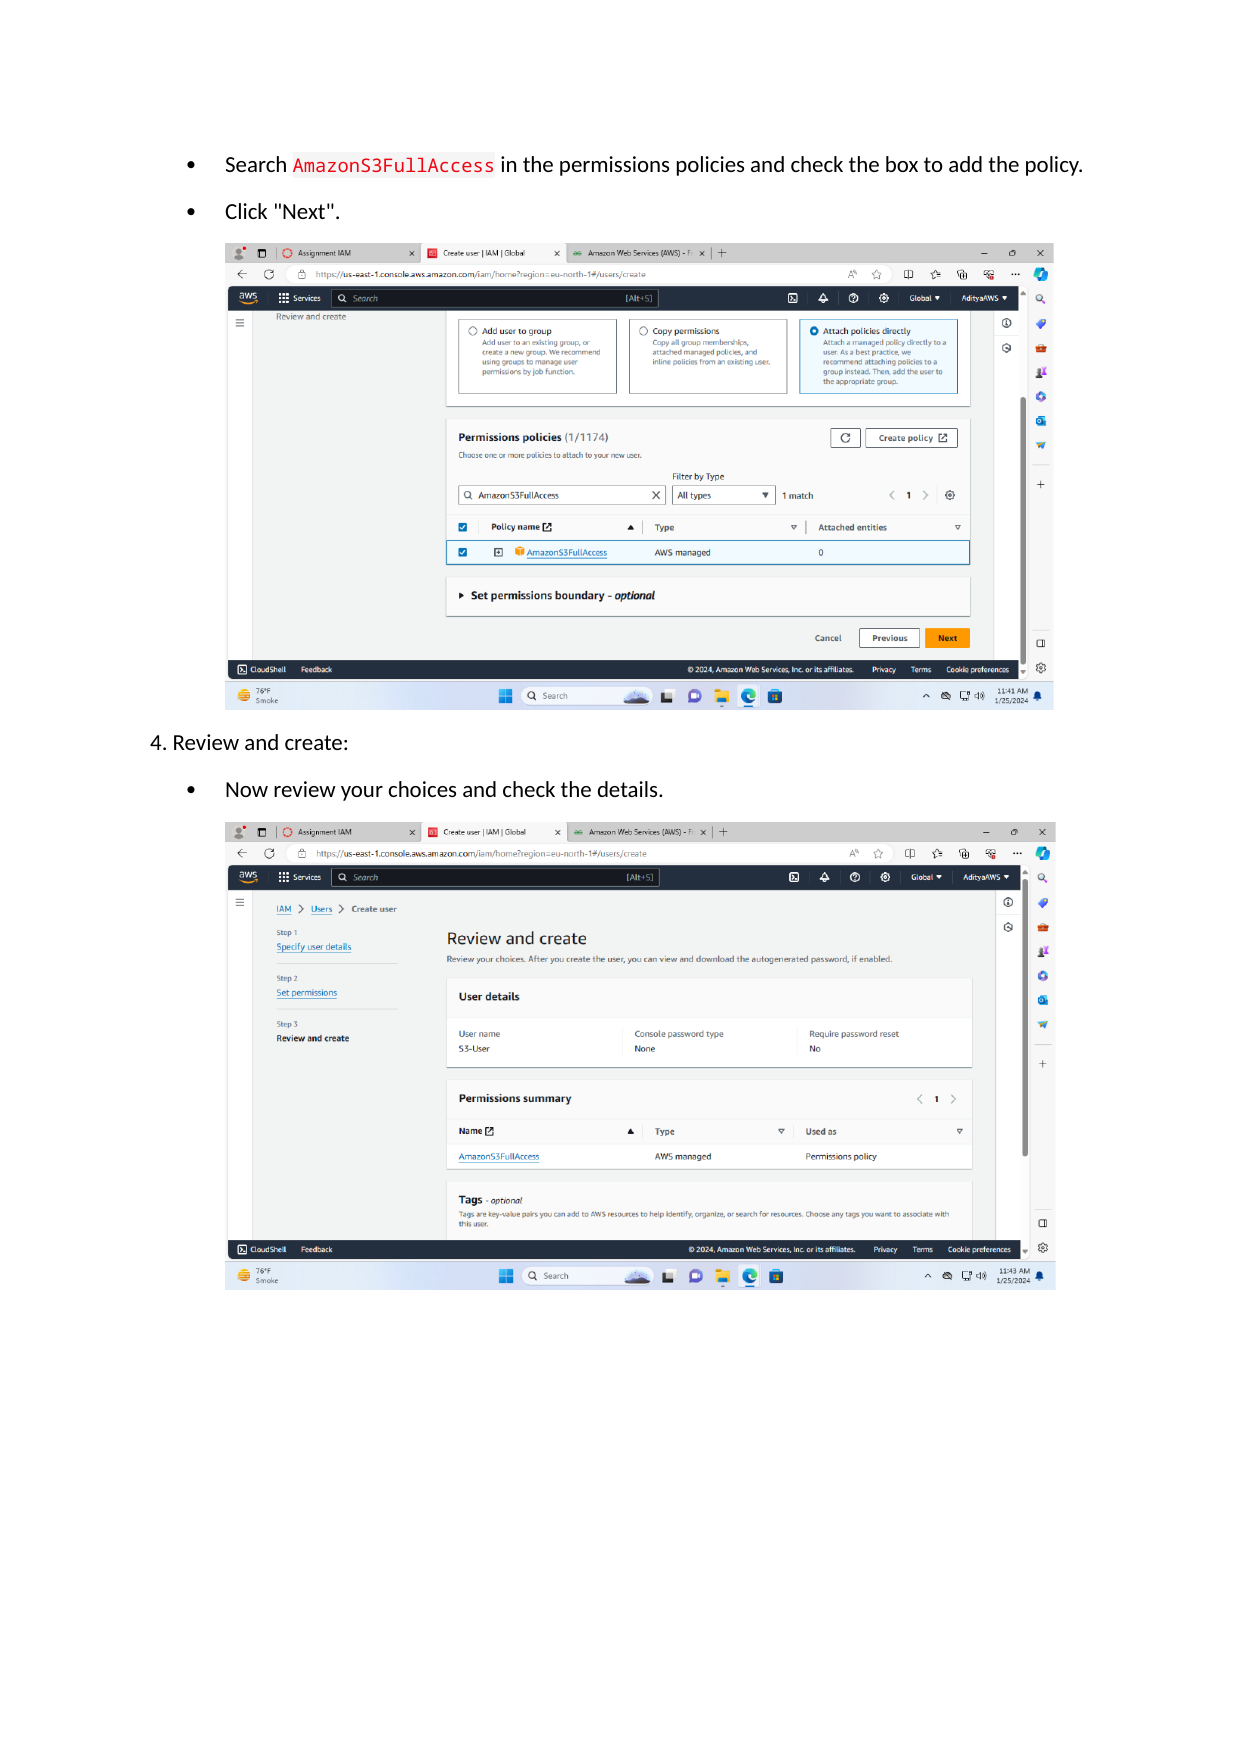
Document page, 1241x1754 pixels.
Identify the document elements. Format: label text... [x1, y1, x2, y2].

picture [225, 822, 1056, 1290]
list Search AmazonS3FullAccess in the permissions policies and check the box to add the policy. [187, 150, 1090, 178]
picture [225, 243, 1054, 710]
text 4. Review and create: [150, 728, 1090, 757]
list Click "Next". [187, 197, 1090, 225]
list Now review your choices and check the details. [187, 775, 1090, 803]
